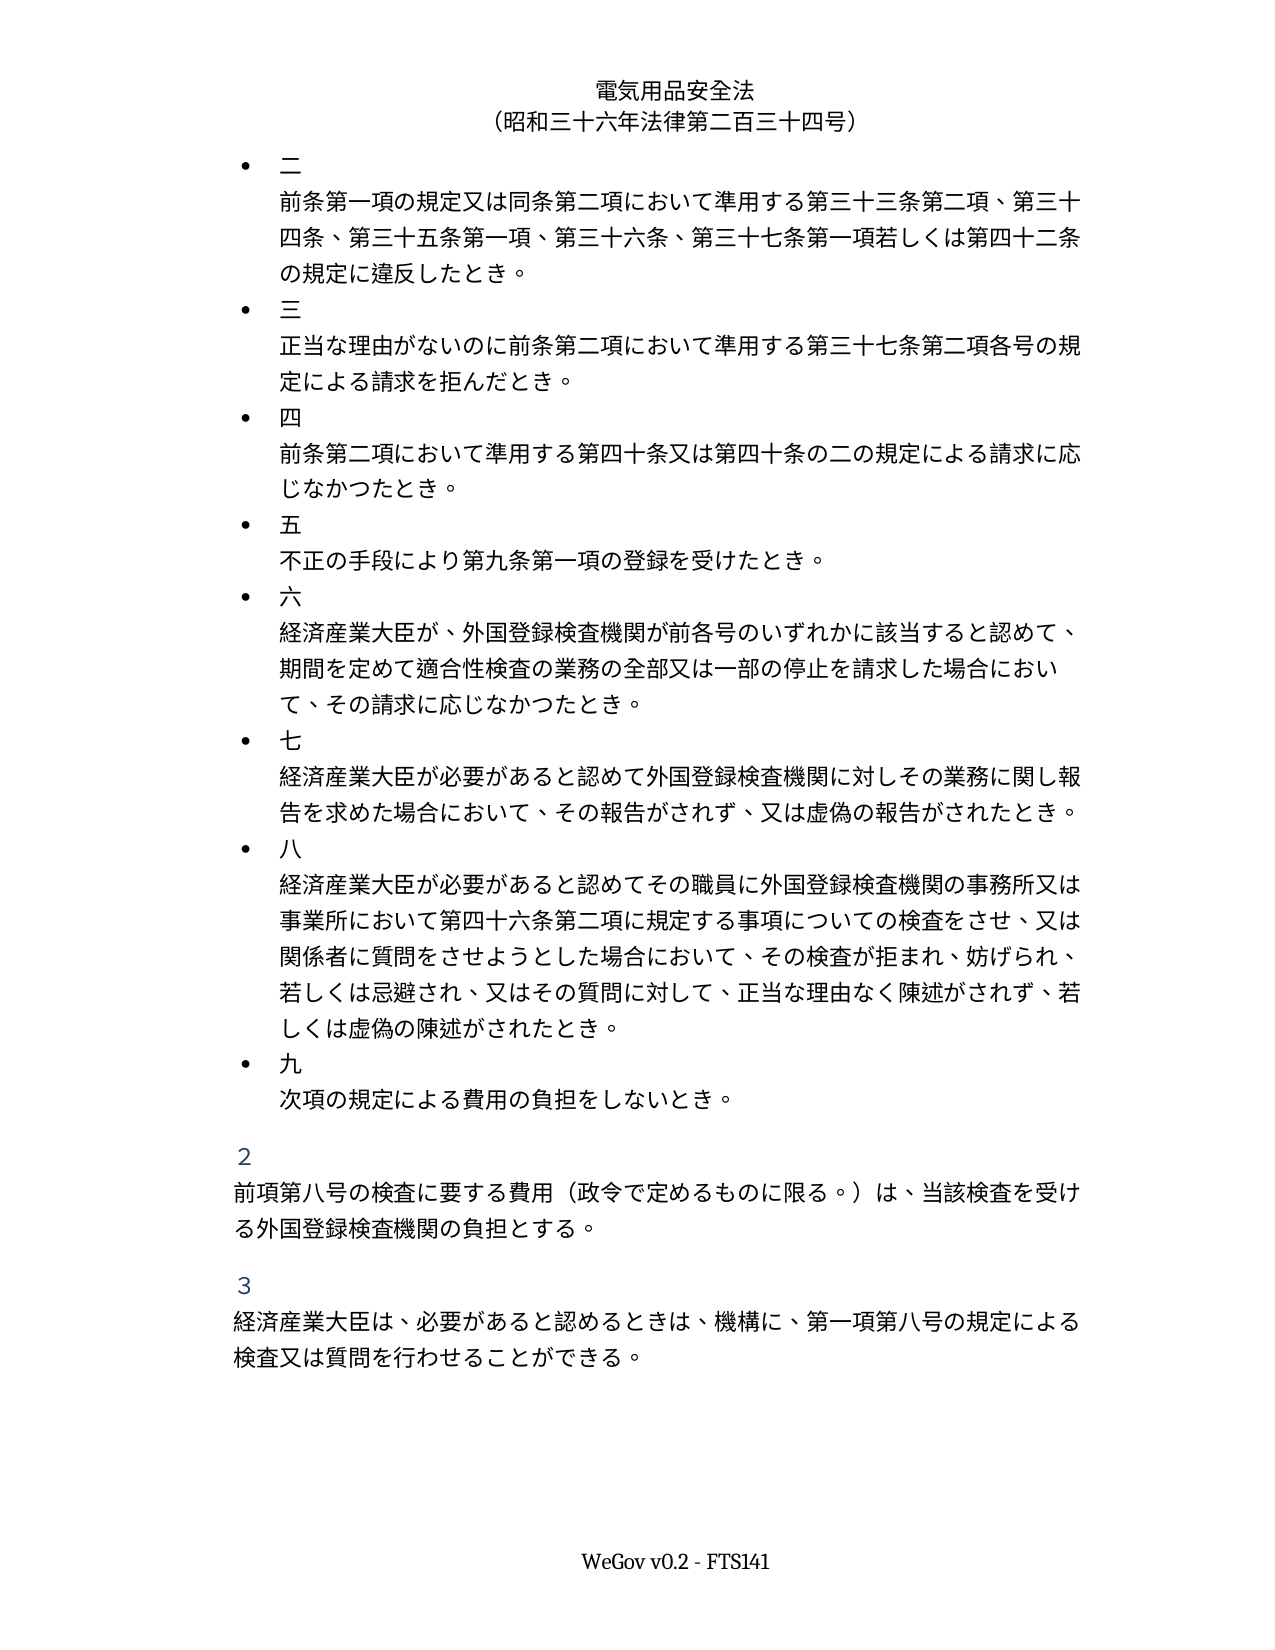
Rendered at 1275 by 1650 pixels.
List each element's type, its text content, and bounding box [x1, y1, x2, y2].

list 四 前条第二項において準用する第四十条又は第四十条の二の規定による請求に応じなかつたとき。 [242, 402, 1087, 505]
list 九 次項の規定による費用の負担をしないとき。 [242, 1048, 1087, 1116]
list 三 正当な理由がないのに前条第二項において準用する第三十七条第二項各号の規定による請求を拒んだとき。 [242, 294, 1087, 397]
subtitle ２ [233, 1141, 1087, 1172]
text 前項第八号の検査に要する費用（政令で定めるものに限る。）は、当該検査を受ける外国登録検査機関の負担とする。 [233, 1177, 1087, 1244]
list 五 不正の手段により第九条第一項の登録を受けたとき。 [242, 509, 1087, 577]
list 七 経済産業大臣が必要があると認めて外国登録検査機関に対しその業務に関し報告を求めた場合において、その報告がされず、又は虚偽の報告がされたとき。 [242, 725, 1087, 828]
text 経済産業大臣は、必要があると認めるときは、機構に、第一項第八号の規定による検査又は質問を行わせることができる。 [233, 1306, 1087, 1373]
list 六 経済産業大臣が、外国登録検査機関が前各号のいずれかに該当すると認めて、期間を定めて適合性検査の業務の全部又は一部の停止を請求した場合において、その請求に応じなかつたとき。 [242, 581, 1087, 720]
list 二 前条第一項の規定又は同条第二項において準用する第三十三条第二項、第三十四条、第三十五条第一項、第三十六条、第三十七条第一項若しくは第四十二条の規定に違反したとき。 [242, 150, 1087, 289]
list 八 経済産業大臣が必要があると認めてその職員に外国登録検査機関の事務所又は事業所において第四十六条第二項に規定する事項についての検査をさせ、又は関係者に質問をさせようとした場合において、その検査が拒まれ、妨げられ、若しくは忌避され、又はその質問に対して、正当な理由なく陳述がされず、若しくは虚偽の陳述がされたとき。 [242, 833, 1087, 1044]
subtitle ３ [233, 1270, 1087, 1301]
